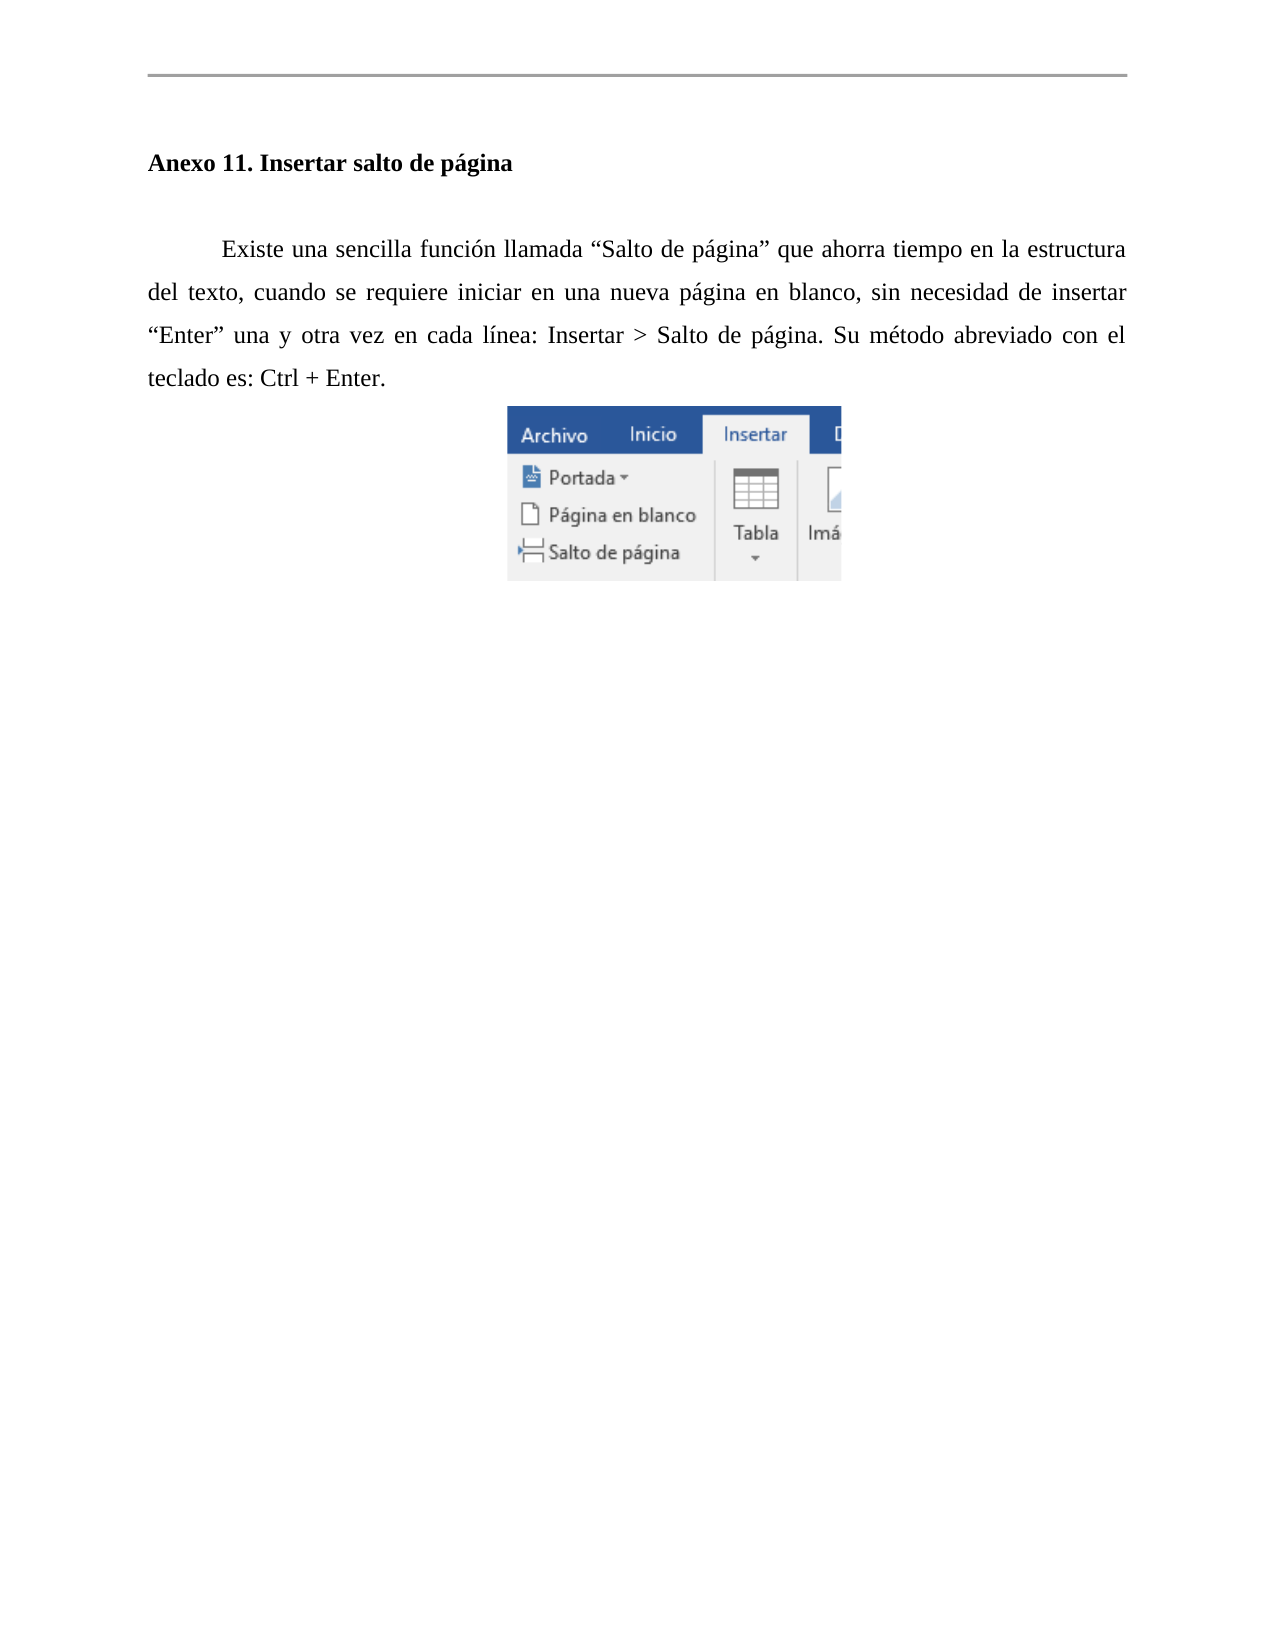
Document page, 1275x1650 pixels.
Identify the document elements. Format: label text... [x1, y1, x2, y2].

subtitle Anexo 11. Insertar salto de página [148, 148, 1127, 176]
picture [507, 406, 842, 581]
text Existe una sencilla función llamada “Salto de página” que ahorra tiempo en la estructura del texto, cuando se requiere iniciar en una nueva página en blanco, sin necesidad de insertar “Enter” una y otra vez en cada línea: Insertar > Salto de página. Su método abreviado con el teclado es: Ctrl + Enter. [148, 234, 1127, 392]
